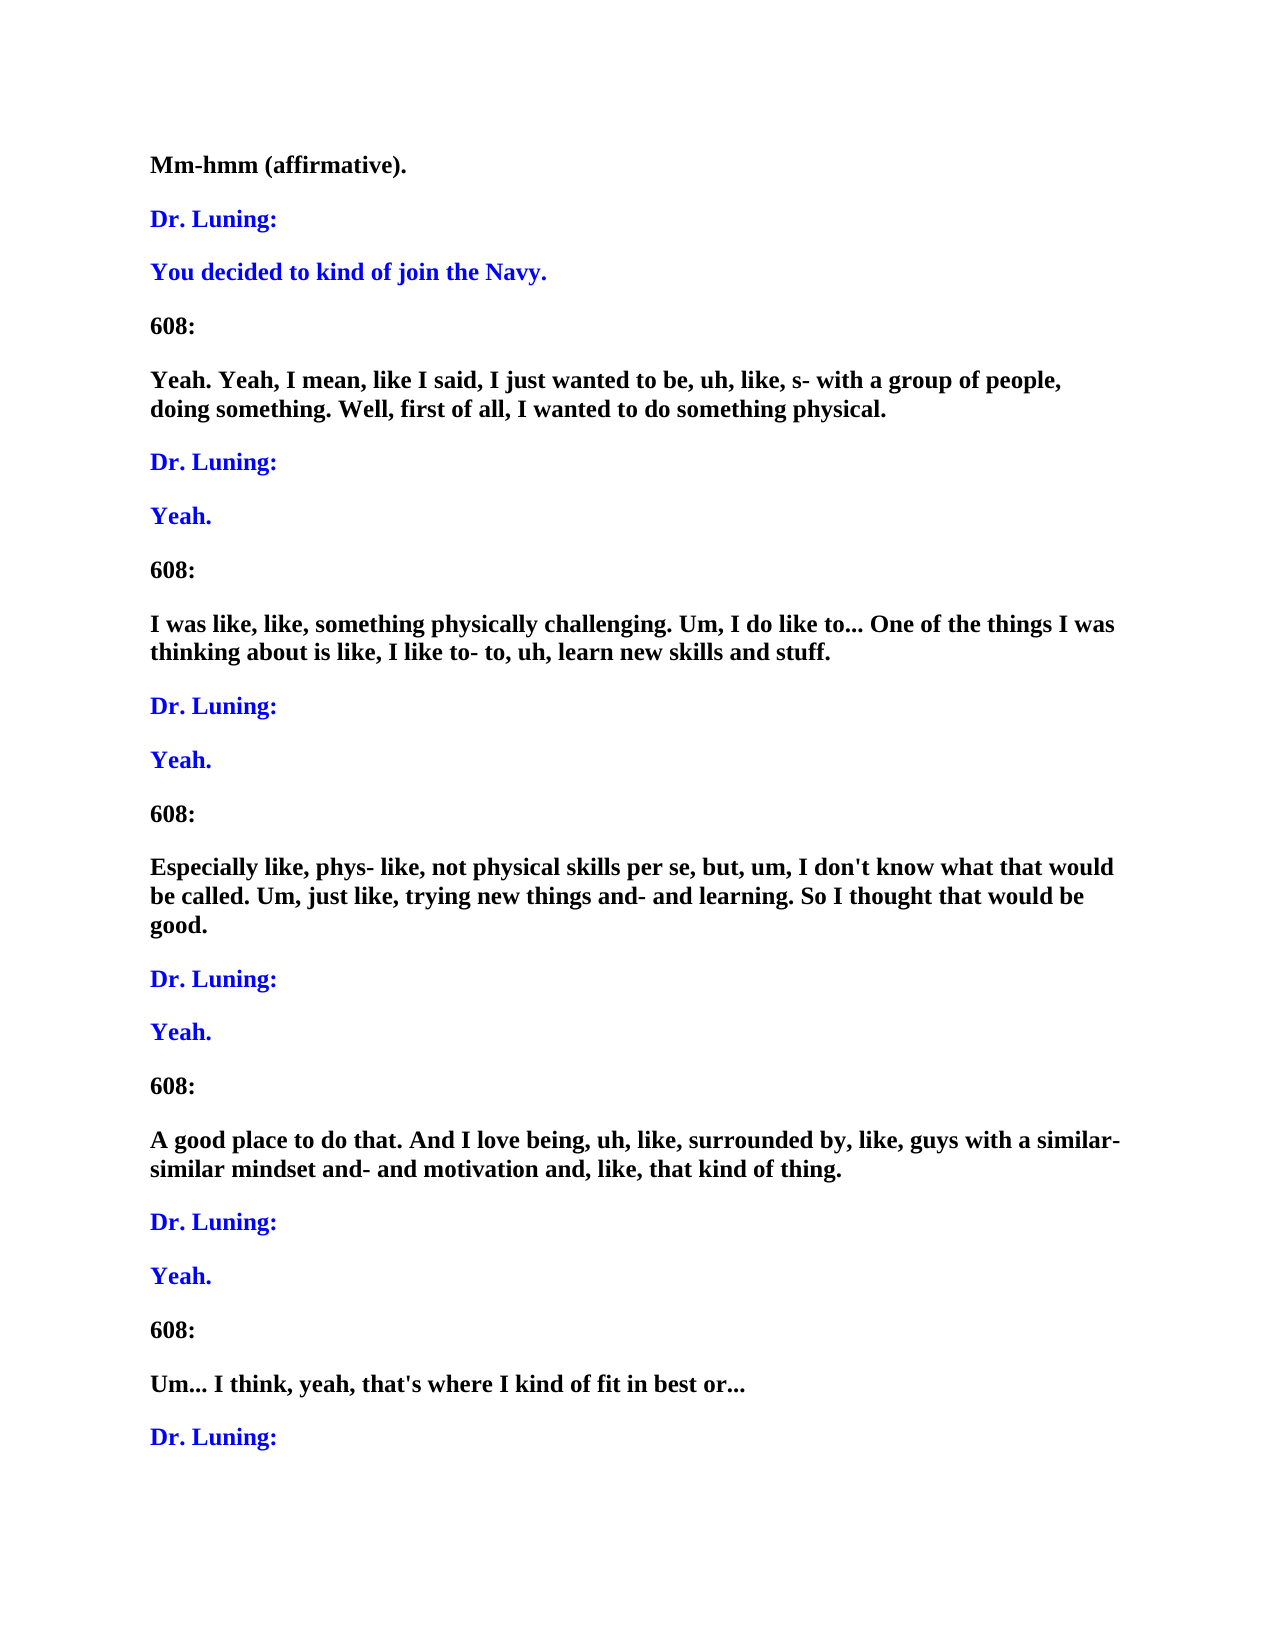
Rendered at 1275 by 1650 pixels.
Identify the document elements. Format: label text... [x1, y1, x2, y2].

text You decided to kind of join the Navy. [150, 257, 1125, 286]
text Yeah. [150, 1017, 1125, 1046]
text Dr. Luning: [150, 1207, 1125, 1236]
text 608: [150, 555, 1125, 584]
text Yeah. [150, 1261, 1125, 1290]
text I was like, like, something physically challenging. Um, I do like to... One of the things I was thinking about is like, I like to- to, uh, learn new skills and stuff. [150, 609, 1125, 666]
text 608: [150, 799, 1125, 827]
text Mm-hmm (affirmative). [150, 150, 1125, 179]
text 608: [150, 311, 1125, 340]
text Dr. Luning: [150, 204, 1125, 232]
text A good place to do that. And I love being, uh, like, surrounded by, like, guys with a similar- similar mindset and- and motivation and, like, that kind of thing. [150, 1125, 1125, 1182]
text Yeah. [150, 745, 1125, 774]
text Yeah. Yeah, I mean, like I said, I just wanted to be, uh, like, s- with a group of people, doing something. Well, first of all, I wanted to do something physical. [150, 365, 1125, 422]
text Dr. Luning: [150, 691, 1125, 720]
text Especially like, phys- like, not physical skills per se, but, um, I don't know what that would be called. Um, just like, trying new things and- and learning. So I thought that would be good. [150, 852, 1125, 939]
text Dr. Luning: [150, 964, 1125, 992]
text Dr. Luning: [150, 447, 1125, 476]
text Um... I think, yeah, that's where I kind of fit in best or... [150, 1369, 1125, 1397]
text 608: [150, 1315, 1125, 1344]
text 608: [150, 1071, 1125, 1100]
text Dr. Luning: [150, 1422, 1125, 1451]
text Yeah. [150, 501, 1125, 530]
